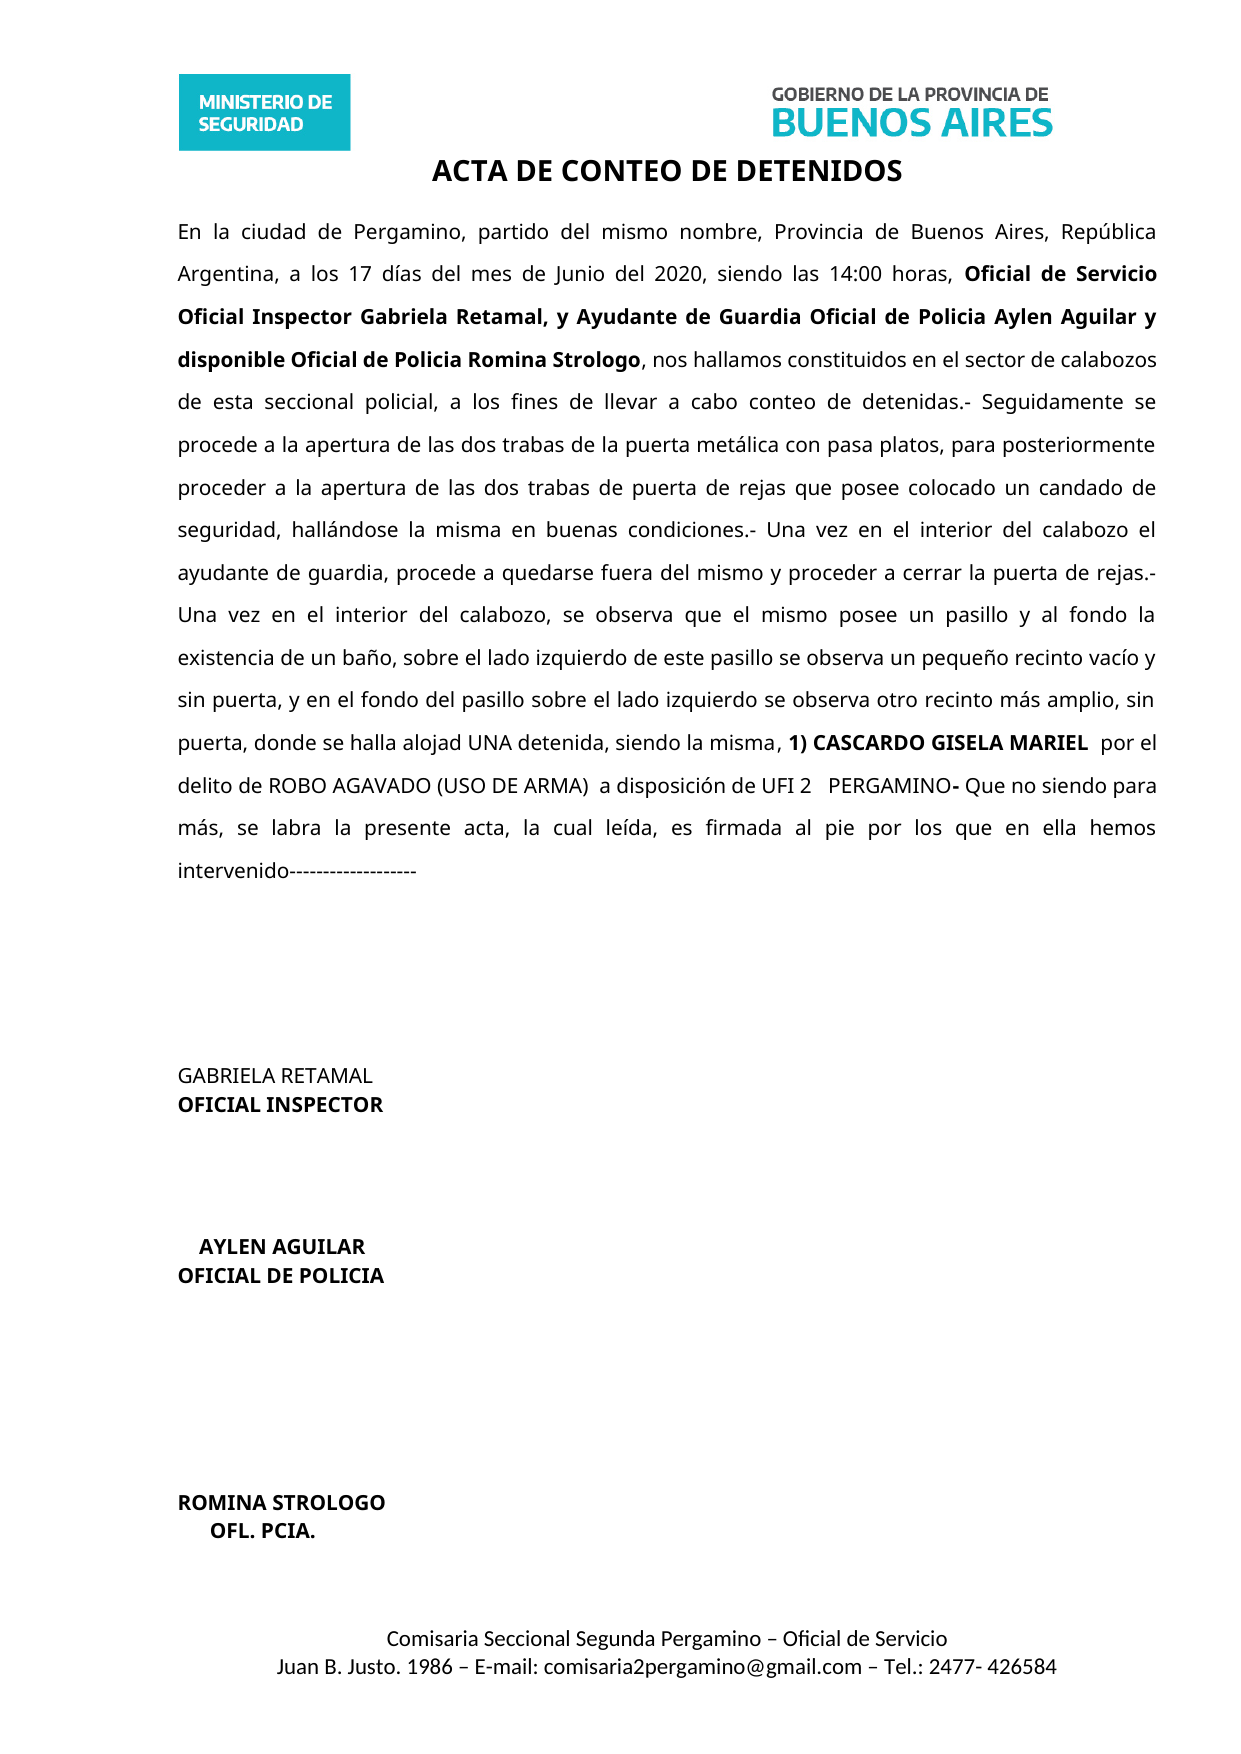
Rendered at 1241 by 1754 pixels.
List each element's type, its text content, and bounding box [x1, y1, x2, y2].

text AYLEN AGUILAR [177, 1232, 1157, 1261]
picture [177, 73, 1063, 151]
text ACTA DE CONTEO DE DETENIDOS [177, 151, 1157, 190]
text ROMINA STROLOGO [177, 1488, 1157, 1517]
text OFICIAL INSPECTOR [177, 1090, 1157, 1118]
text En la ciudad de Pergamino, partido del mismo nombre, Provincia de Buenos Aires, República Argentina, a los 17 días del mes de Junio del 2020, siendo las 14:00 horas, Oficial de Servicio Oficial Inspector Gabriela Retamal, y Ayudante de Guardia Oficial de Policia Aylen Aguilar y disponible Oficial de Policia Romina Strologo, nos hallamos constituidos en el sector de calabozos de esta seccional policial, a los fines de llevar a cabo conteo de detenidas.- Seguidamente se procede a la apertura de las dos trabas de la puerta metálica con pasa platos, para posteriormente proceder a la apertura de las dos trabas de puerta de rejas que posee colocado un candado de seguridad, hallándose la misma en buenas condiciones.- Una vez en el interior del calabozo el ayudante de guardia, procede a quedarse fuera del mismo y proceder a cerrar la puerta de rejas.- Una vez en el interior del calabozo, se observa que el mismo posee un pasillo y al fondo la existencia de un baño, sobre el lado izquierdo de este pasillo se observa un pequeño recinto vacío y sin puerta, y en el fondo del pasillo sobre el lado izquierdo se observa otro recinto más amplio, sin puerta, donde se halla alojad UNA detenida, siendo la misma, 1) CASCARDO GISELA MARIEL por el delito de ROBO AGAVADO (USO DE ARMA) a disposición de UFI 2 PERGAMINO- Que no siendo para más, se labra la presente acta, la cual leída, es firmada al pie por los que en ella hemos intervenido------------------- [177, 217, 1157, 884]
text GABRIELA RETAMAL [177, 1062, 1157, 1090]
text OFICIAL DE POLICIA [177, 1261, 1157, 1289]
text OFL. PCIA. [177, 1517, 1157, 1545]
